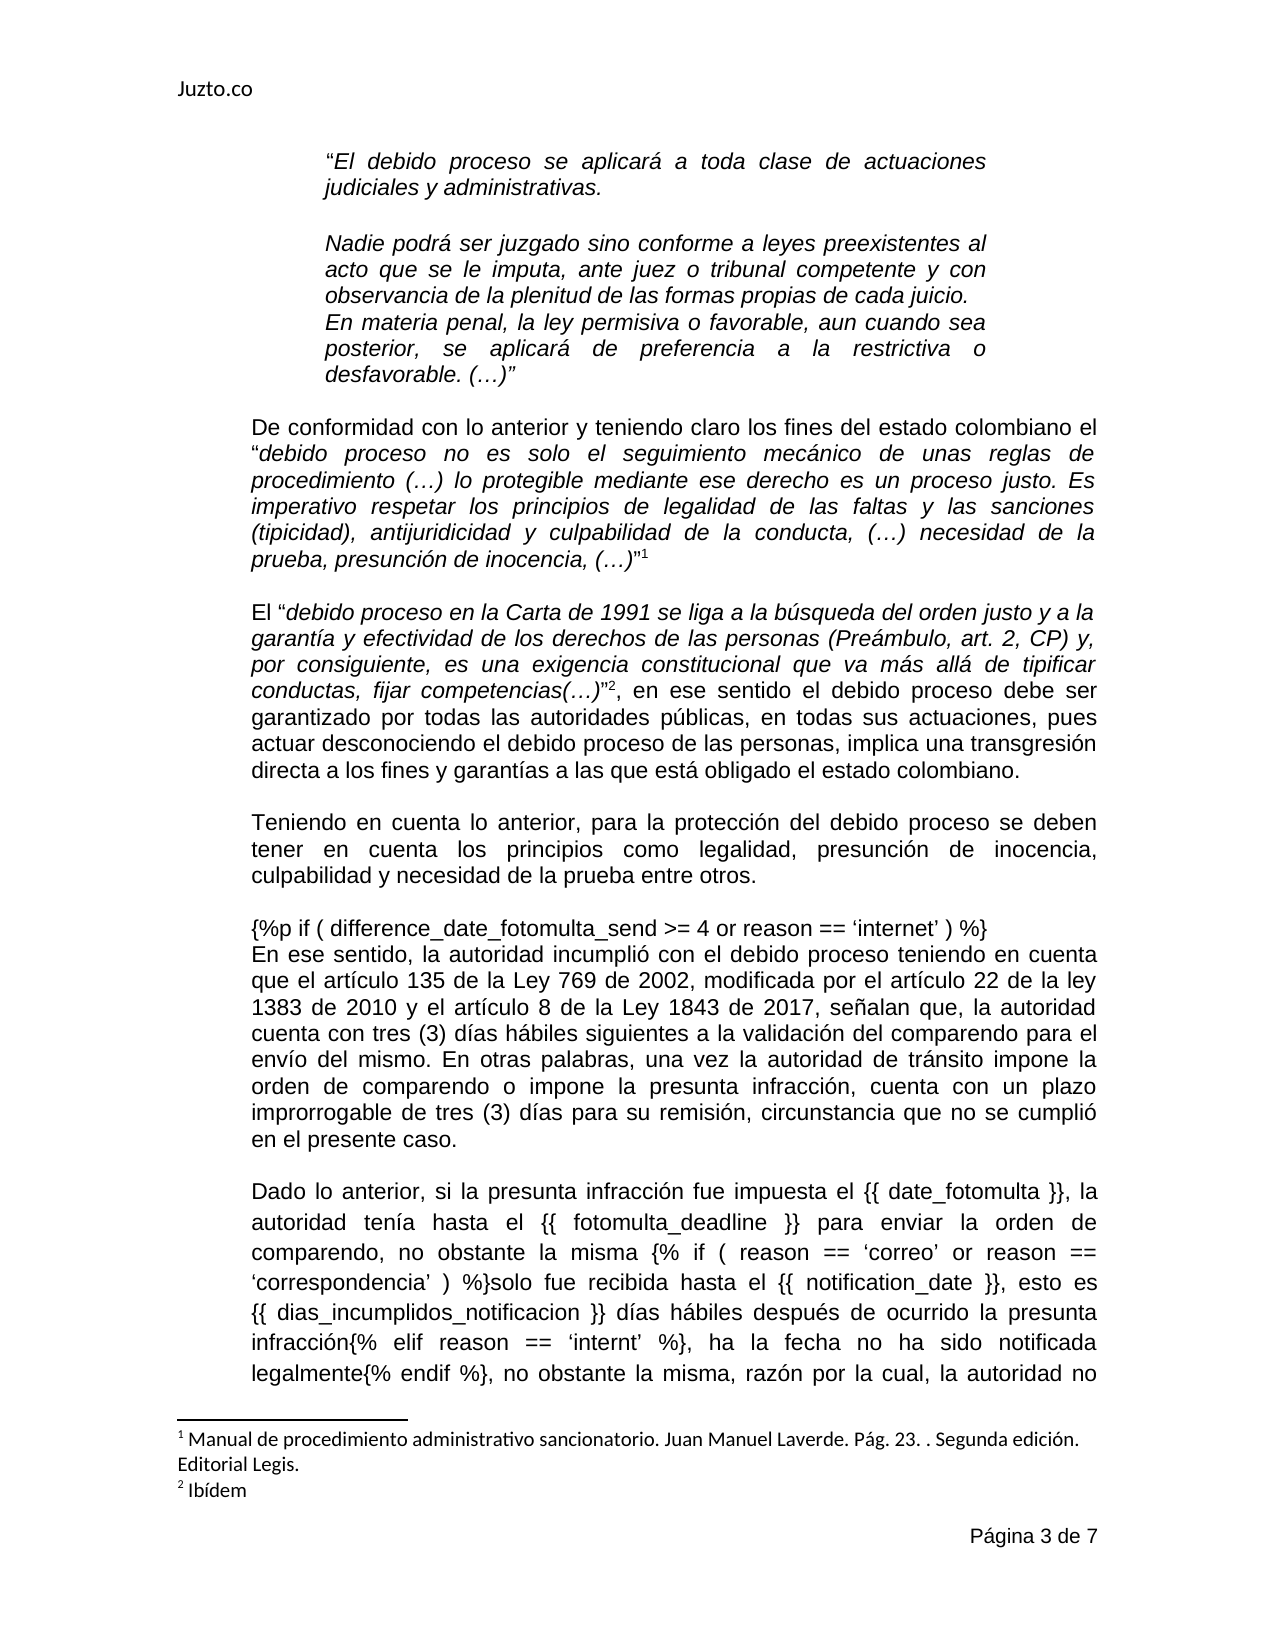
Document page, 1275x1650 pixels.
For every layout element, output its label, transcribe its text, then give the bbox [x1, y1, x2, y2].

text Teniendo en cuenta lo anterior, para la protección del debido proceso se deben tener en cuenta los principios como legalidad, presunción de inocencia, culpabilidad y necesidad de la prueba entre otros. [251, 809, 1098, 888]
text “El debido proceso se aplicará a toda clase de actuaciones judiciales y administrativas. [325, 148, 989, 200]
text De conformidad con lo anterior y teniendo claro los fines del estado colombiano el “debido proceso no es solo el seguimiento mecánico de unas reglas de procedimiento (…) lo protegible mediante ese derecho es un proceso justo. Es imperativo respetar los principios de legalidad de las faltas y las sanciones (tipicidad), antijuridicidad y culpabilidad de la conducta, (…) necesidad de la prueba, presunción de inocencia, (…)” [251, 414, 1098, 572]
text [251, 1178, 1098, 1386]
text En materia penal, la ley permisiva o favorable, aun cuando sea posterior, se aplicará de preferencia a la restrictiva o desfavorable. (…)” [325, 308, 989, 388]
text En ese sentido, la autoridad incumplió con el debido proceso teniendo en cuenta que el artículo 135 de la Ley 769 de 2002, modificada por el artículo 22 de la ley 1383 de 2010 y el artículo 8 de la Ley 1843 de 2017, señalan que, la autoridad cuenta con tres (3) días hábiles siguientes a la validación del comparendo para el envío del mismo. En otras palabras, una vez la autoridad de tránsito impone la orden de comparendo o impone la presunta infracción, cuenta con un plazo improrrogable de tres (3) días para su remisión, circunstancia que no se cumplió en el presente caso. [251, 941, 1098, 1152]
text Nadie podrá ser juzgado sino conforme a leyes preexistentes al acto que se le imputa, ante juez o tribunal competente y con observancia de la plenitud de las formas propias de cada juicio. [325, 229, 989, 308]
text El “debido proceso en la Carta de 1991 se liga a la búsqueda del orden justo y a la garantía y efectividad de los derechos de las personas (Preámbulo, art. 2, CP) y, por consiguiente, es una exigencia constitucional que va más allá de tipificar conductas, fijar competencias(…)”, en ese sentido el debido proceso debe ser garantizado por todas las autoridades públicas, en todas sus actuaciones, pues actuar desconociendo el debido proceso de las personas, implica una transgresión directa a los fines y garantías a las que está obligado el estado colombiano. [251, 598, 1098, 783]
text {%p if ( difference_date_fotomulta_send >= 4 or reason == ‘internet’ ) %} [251, 915, 1098, 941]
